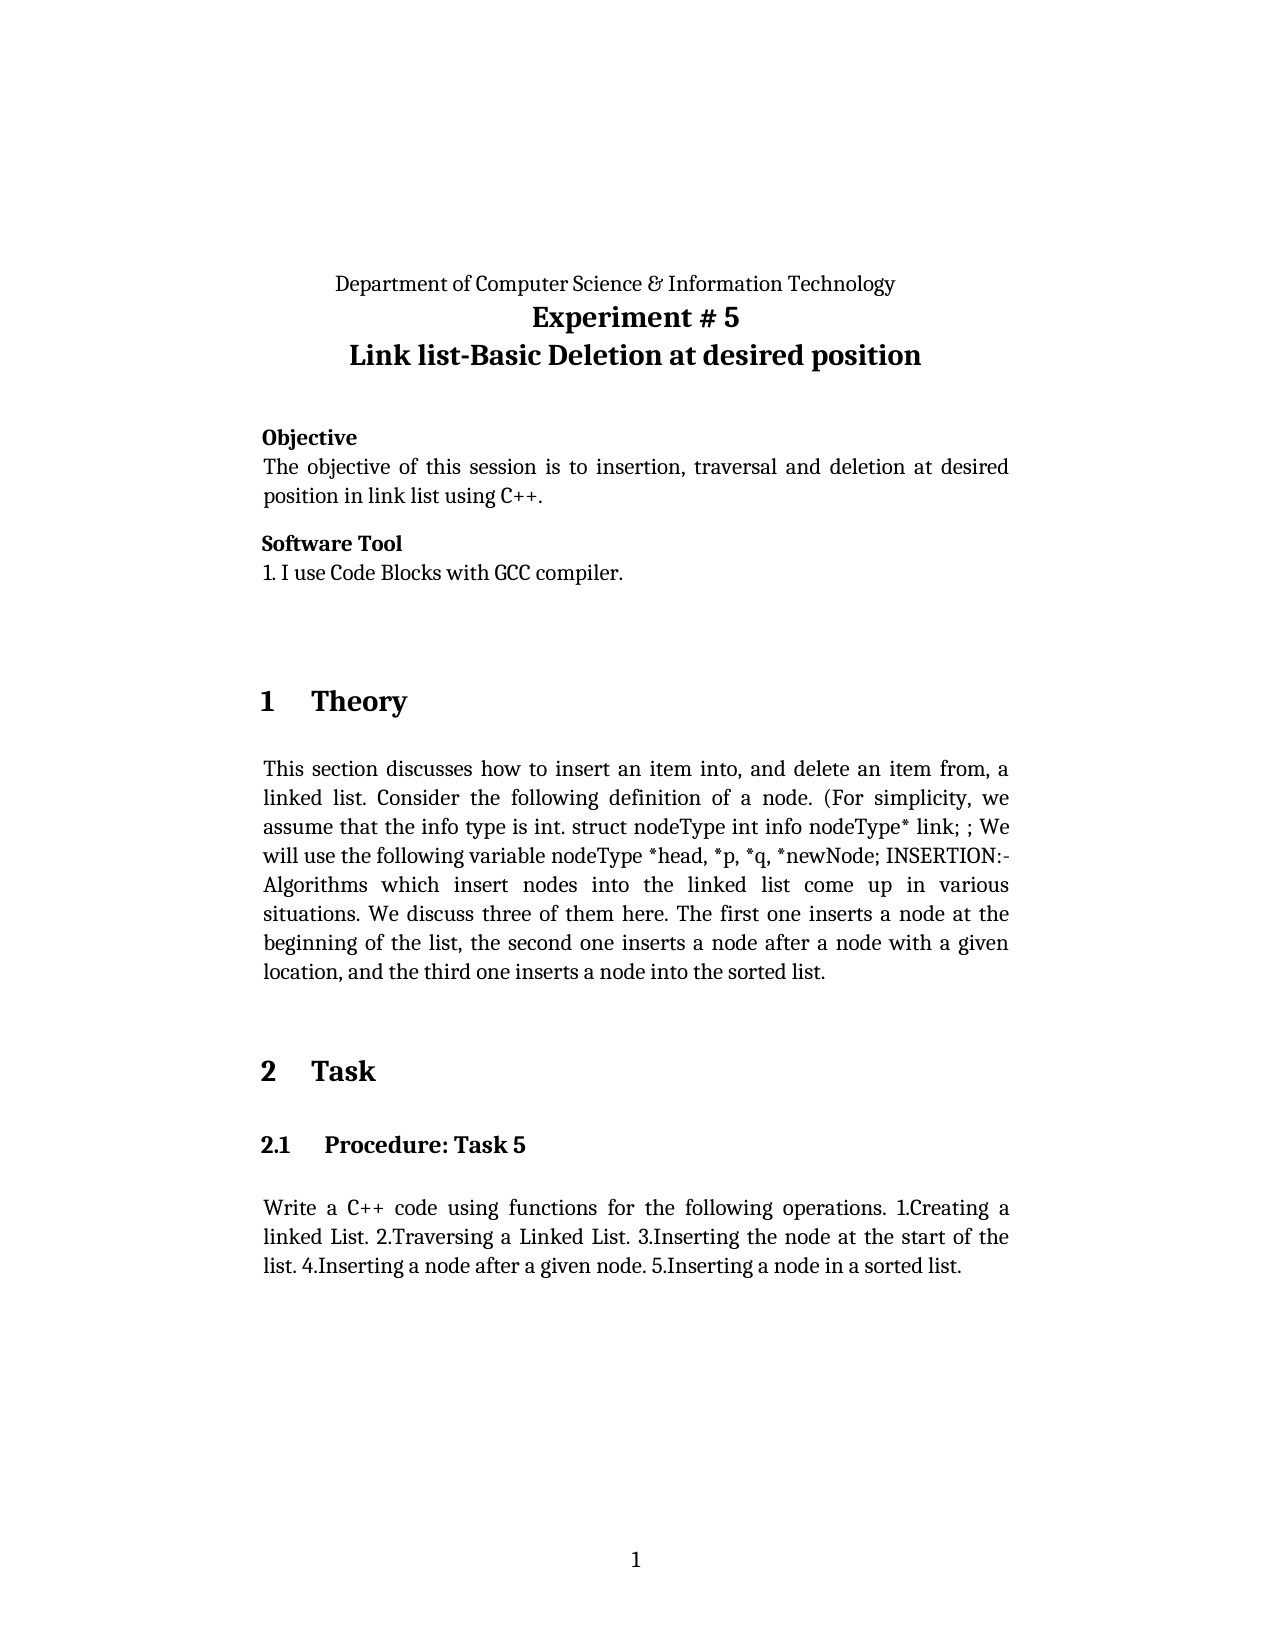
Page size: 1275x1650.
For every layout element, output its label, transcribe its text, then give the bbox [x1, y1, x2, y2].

text This section discusses how to insert an item into, and delete an item from, a linked list. Consider the following definition of a node. (For simplicity, we assume that the info type is int. struct nodeType int info nodeType* link; ; We will use the following variable nodeType *head, *p, *q, *newNode; INSERTION:- Algorithms which insert nodes into the linked list come up in various situations. We discuss three of them here. The first one inserts a node at the beginning of the list, the second one inserts a node after a node with a given location, and the third one inserts a node into the sorted list. [263, 756, 1011, 985]
subtitle Task [261, 1054, 1275, 1089]
text Write a C++ code using functions for the following operations. 1.Creating a linked List. 2.Traversing a Linked List. 3.Inserting the node at the start of the list. 4.Inserting a node after a given node. 5.Inserting a node in a sorted list. [263, 1195, 1011, 1279]
text The objective of this session is to insertion, traversal and deletion at desired position in link list using C++. [263, 454, 1011, 509]
subtitle Procedure: Task 5 [261, 1131, 1275, 1159]
text Experiment # 5 [258, 300, 1013, 334]
text 1. I use Code Blocks with GCC compiler. [263, 560, 1011, 587]
text Objective [262, 425, 679, 451]
text Software Tool [262, 531, 679, 558]
text Department of Computer Science & Information Technology [335, 270, 1011, 297]
subtitle Theory [261, 684, 1275, 719]
text Link list-Basic Deletion at desired position [258, 338, 1013, 373]
